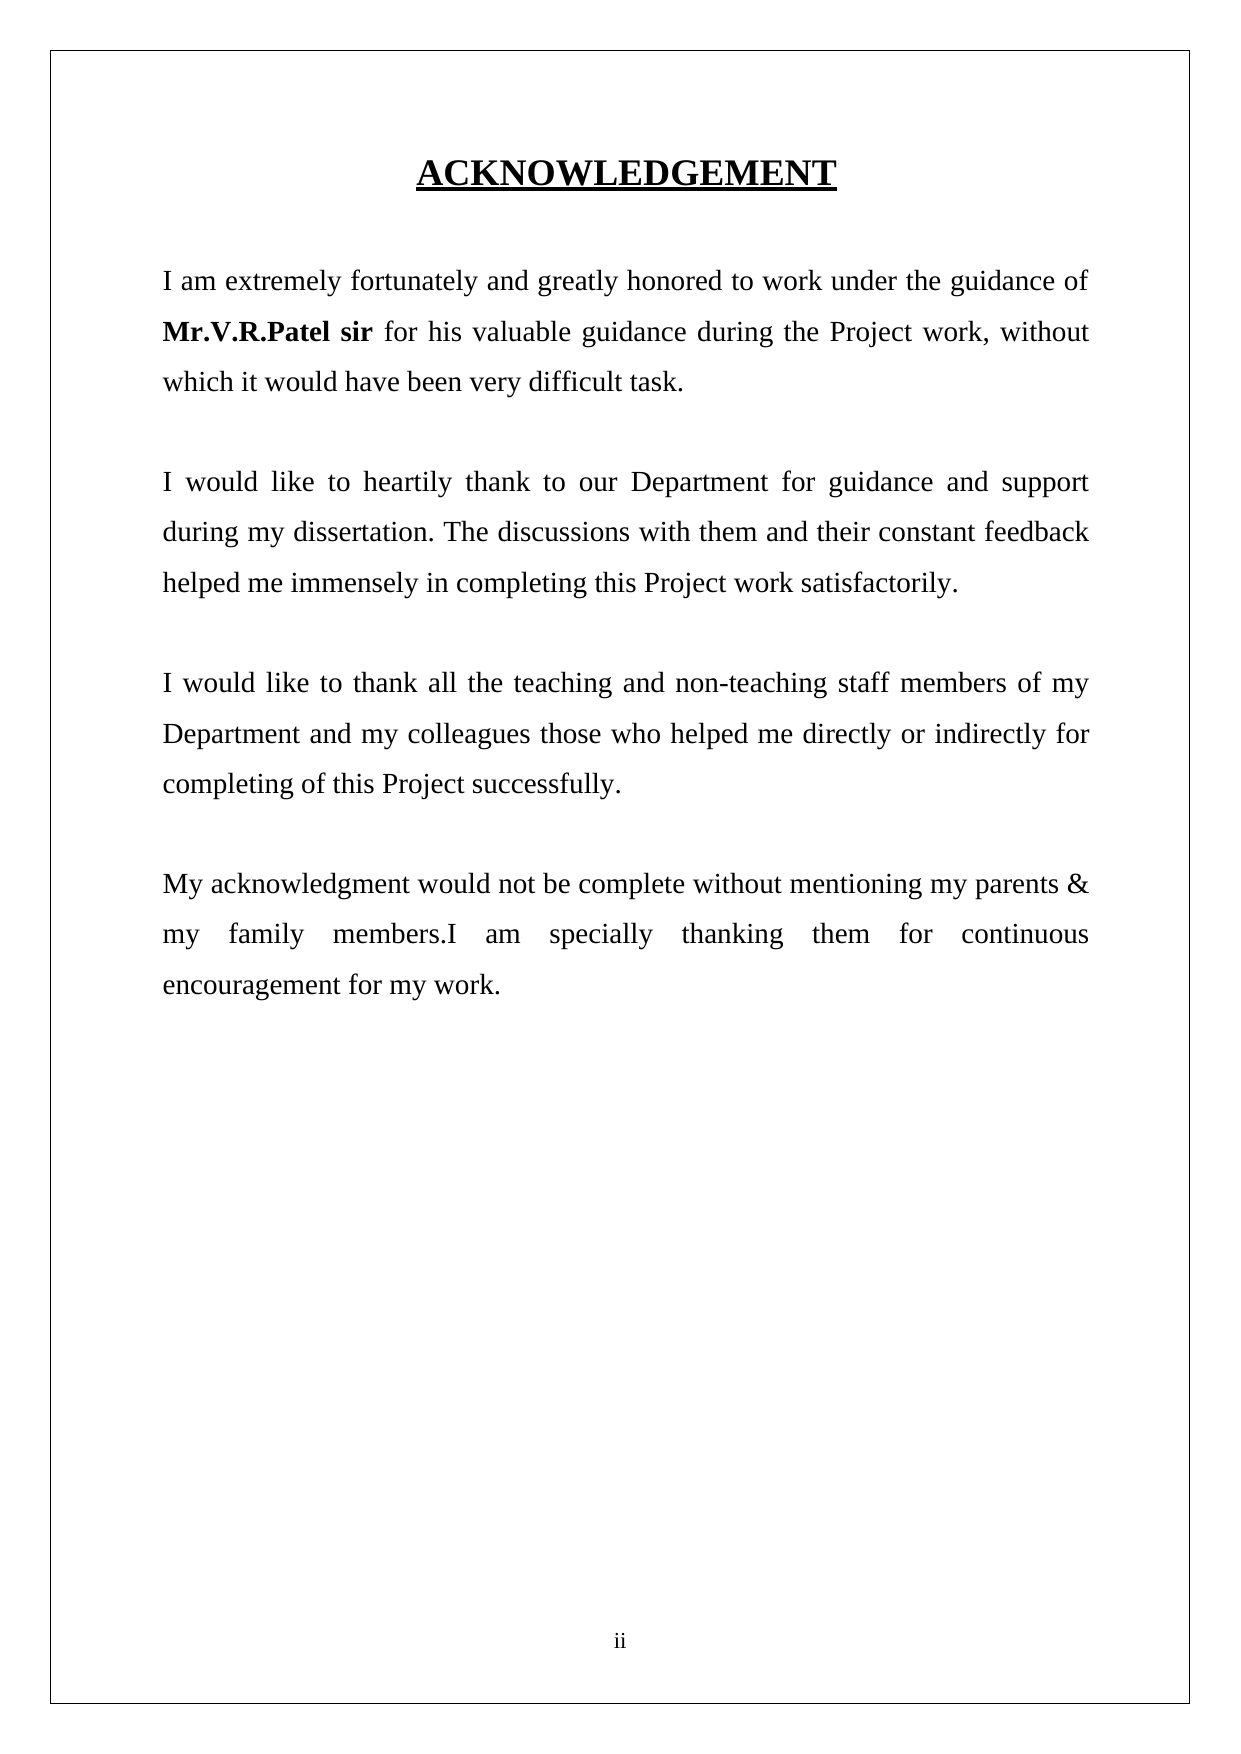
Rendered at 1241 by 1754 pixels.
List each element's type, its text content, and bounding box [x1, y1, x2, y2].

text I am extremely fortunately and greatly honored to work under the guidance of Mr.V.R.Patel sir for his valuable guidance during the Project work, without which it would have been very difficult task. [162, 263, 1090, 398]
text I would like to heartily thank to our Department for guidance and support during my dissertation. The discussions with them and their constant feedback helped me immensely in completing this Project work satisfactorily. [162, 464, 1090, 598]
text I would like to thank all the teaching and non-teaching staff members of my Department and my colleagues those who helped me directly or indirectly for completing of this Project successfully. [162, 665, 1090, 800]
text My acknowledgment would not be complete without mentioning my parents & my family members.I am specially thanking them for continuous encouragement for my work. [162, 866, 1090, 1001]
text ACKNOWLEDGEMENT [162, 150, 1090, 193]
